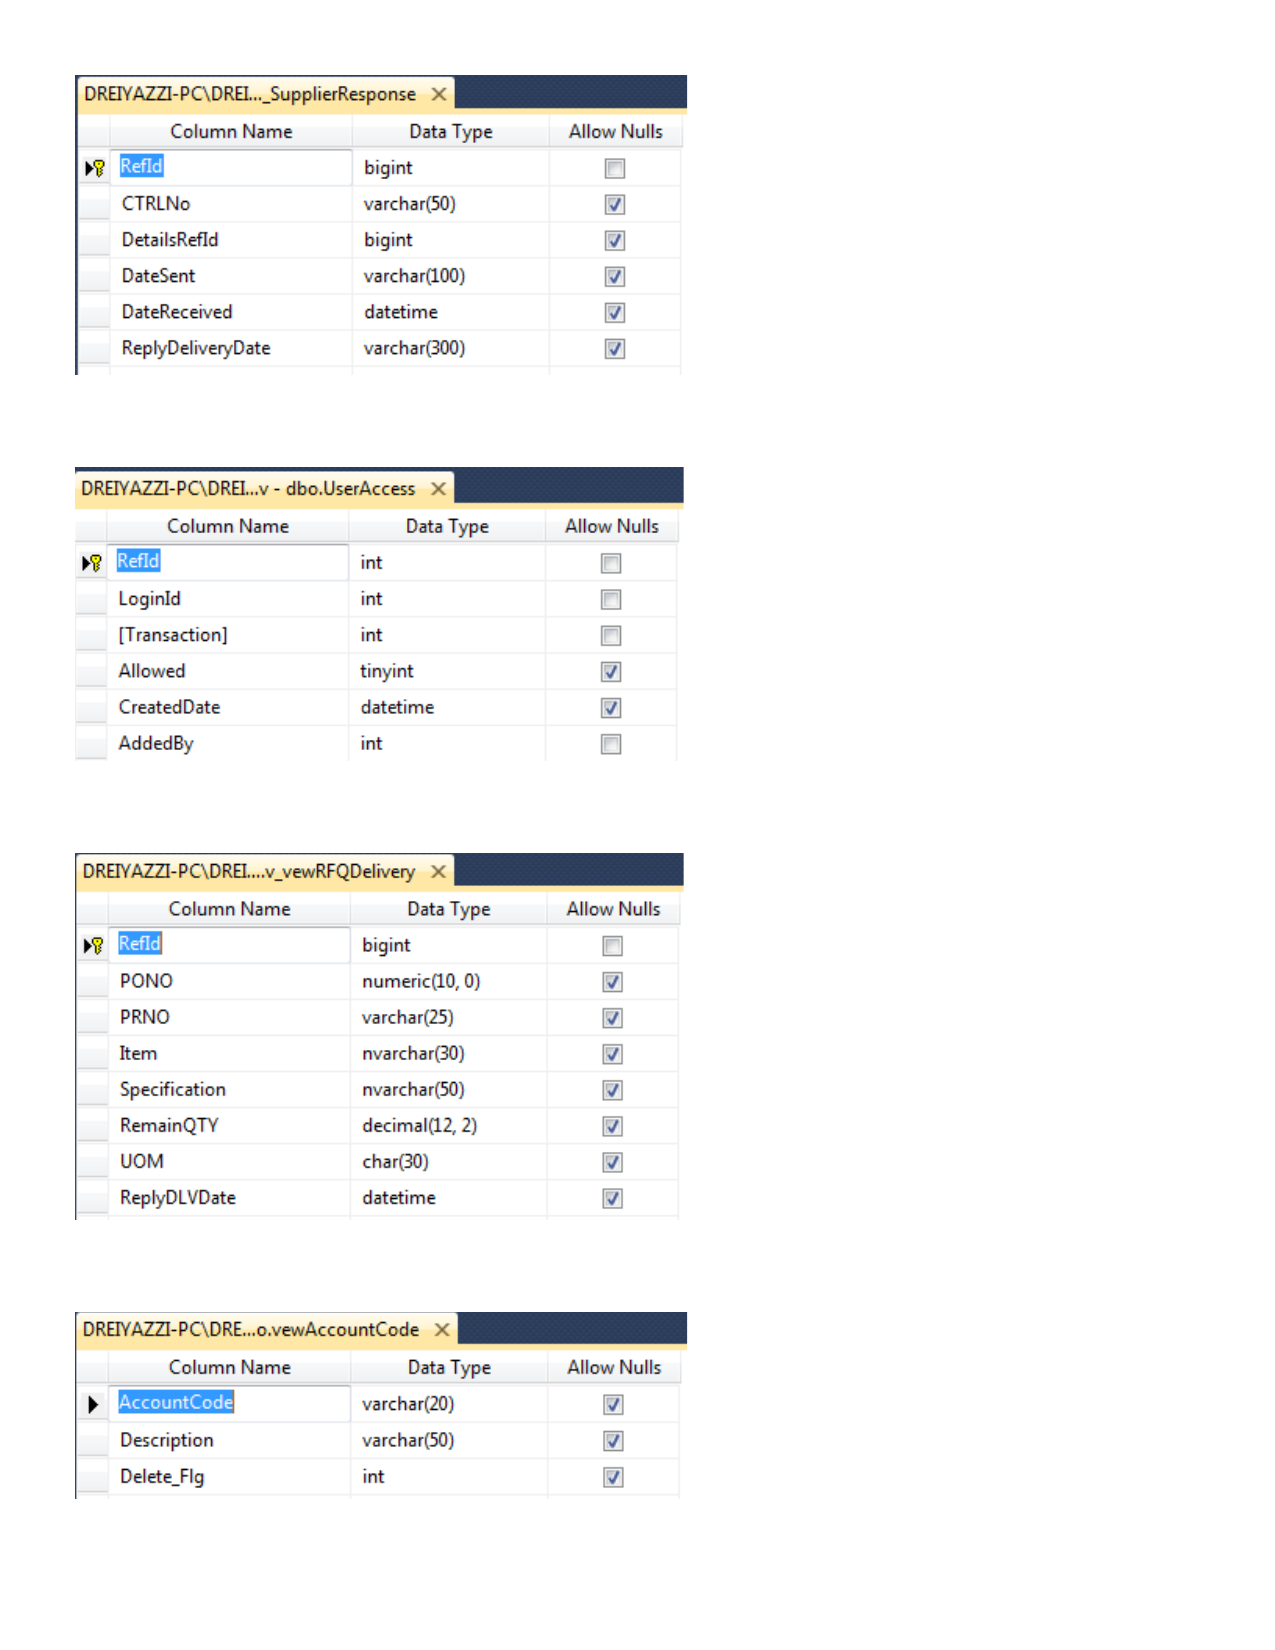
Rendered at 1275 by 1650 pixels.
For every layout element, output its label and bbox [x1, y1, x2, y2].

picture [75, 853, 684, 1220]
picture [75, 1312, 688, 1499]
picture [75, 75, 688, 375]
picture [75, 467, 684, 761]
